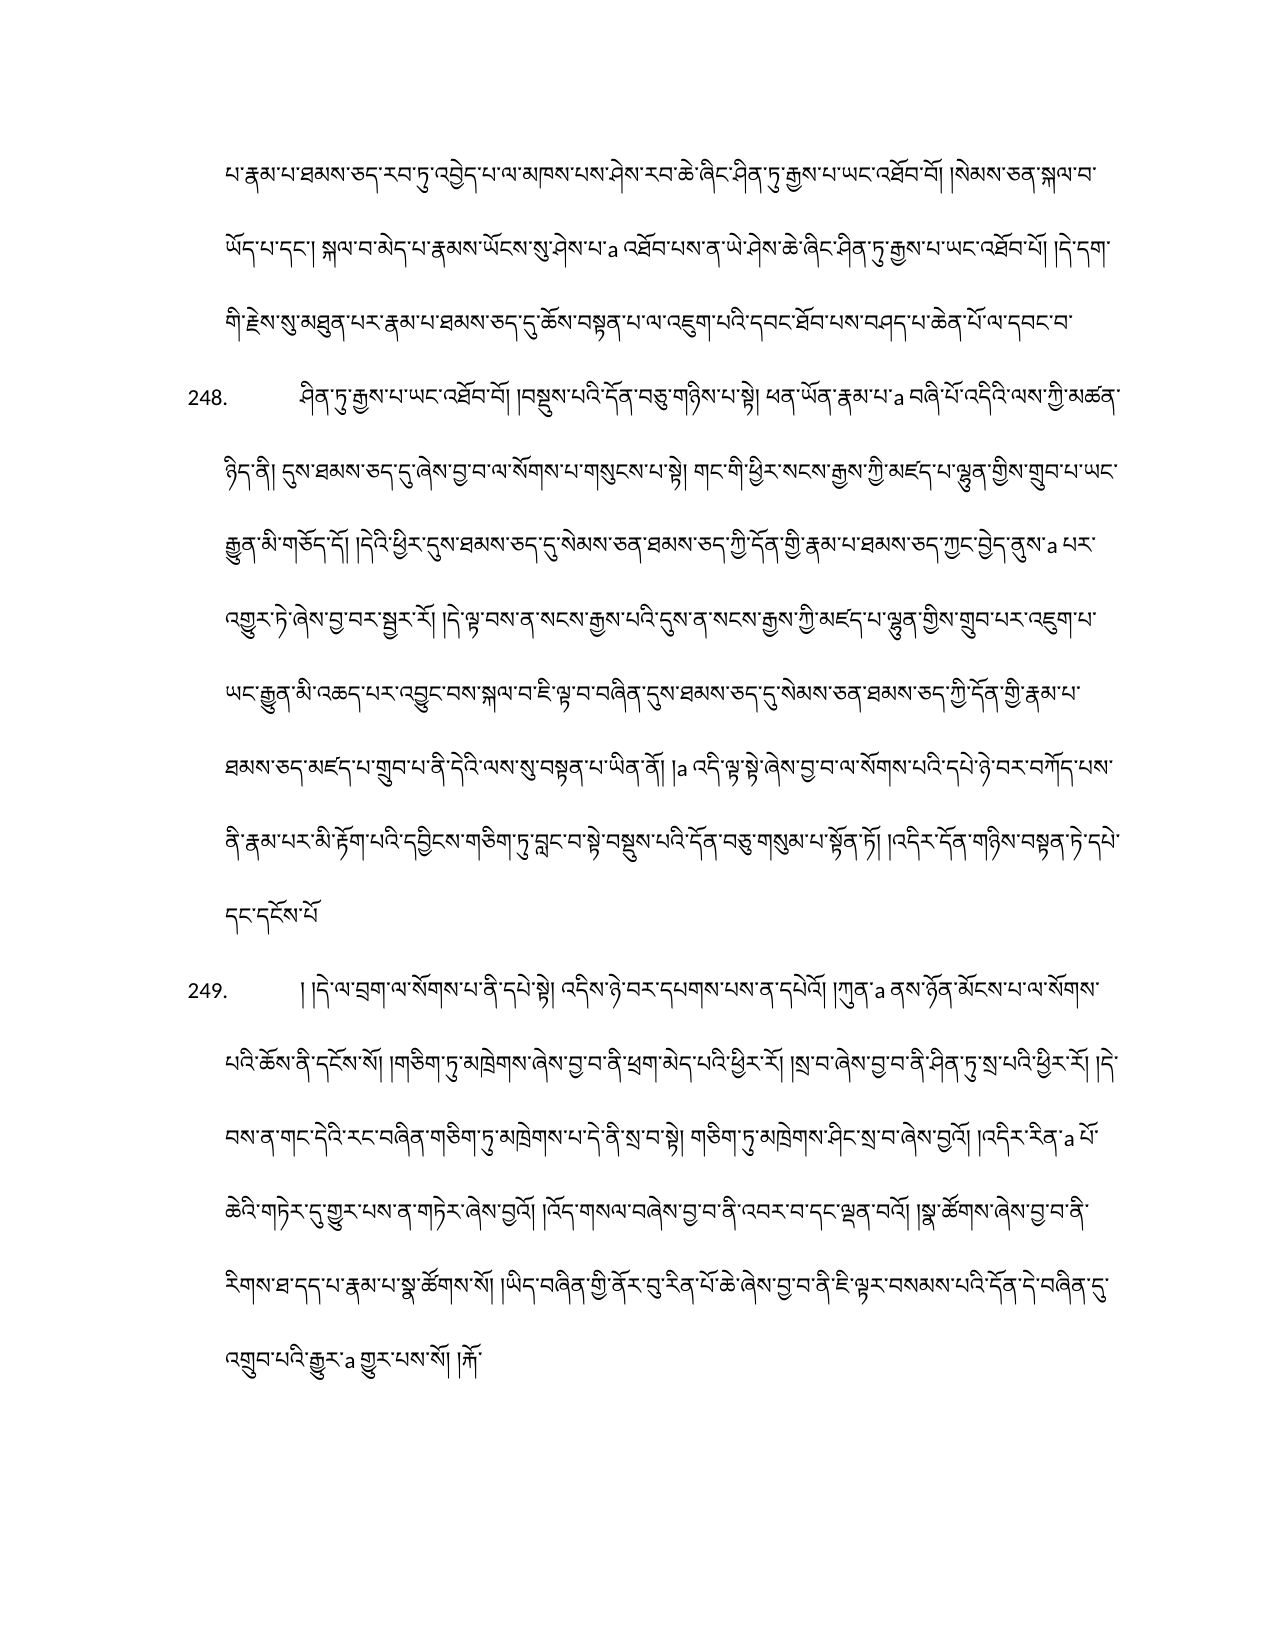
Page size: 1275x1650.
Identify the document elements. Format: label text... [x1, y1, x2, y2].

list ཤིན་ཏུ་རྒྱས་པ་ཡང་འཐོབ་བོ། །བསྡུས་པའི་དོན་བཅུ་གཉིས་པ་སྟེ། ཕན་ཡོན་རྣམ་པ་aབཞི་པོ་འདིའི་ལས་ཀྱི་མཚན་ཉིད་ནི། དུས་ཐམས་ཅད་དུ་ཞེས་བྱ་བ་ལ་སོགས་པ་གསུངས་པ་སྟེ། གང་གི་ཕྱིར་སངས་རྒྱས་ཀྱི་མཛད་པ་ལྷུན་གྱིས་གྲུབ་པ་ཡང་རྒྱུན་མི་གཅོད་དོ། །དེའི་ཕྱིར་དུས་ཐམས་ཅད་དུ་སེམས་ཅན་ཐམས་ཅད་ཀྱི་དོན་གྱི་རྣམ་པ་ཐམས་ཅད་ཀྱང་བྱེད་ནུས་aཔར་འགྱུར་ཏེ་ཞེས་བྱ་བར་སྦྱར་རོ། །དེ་ལྟ་བས་ན་སངས་རྒྱས་པའི་དུས་ན་སངས་རྒྱས་ཀྱི་མཛད་པ་ལྷུན་གྱིས་གྲུབ་པར་འཇུག་པ་ཡང་རྒྱུན་མི་འཆད་པར་འབྱུང་བས་སྐལ་བ་ཇི་ལྟ་བ་བཞིན་དུས་ཐམས་ཅད་དུ་སེམས་ཅན་ཐམས་ཅད་ཀྱི་དོན་གྱི་རྣམ་པ་ཐམས་ཅད་མཛད་པ་གྲུབ་པ་ནི་དེའི་ལས་སུ་བསྟན་པ་ཡིན་ནོ། །aའདི་ལྟ་སྟེ་ཞེས་བྱ་བ་ལ་སོགས་པའི་དཔེ་ཉེ་བར་བཀོད་པས་ནི་རྣམ་པར་མི་རྟོག་པའི་དབྱིངས་གཅིག་ཏུ་བླང་བ་སྟེ་བསྡུས་པའི་དོན་བཅུ་གསུམ་པ་སྟོན་ཏོ། །འདིར་དོན་གཉིས་བསྟན་ཏེ་དཔེ་དང་དངོས་པོ [187, 372, 1125, 955]
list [187, 150, 1125, 363]
list ། །དེ་ལ་བྲག་ལ་སོགས་པ་ནི་དཔེ་སྟེ། འདིས་ཉེ་བར་དཔགས་པས་ན་དཔེའོ། །ཀུན་aནས་ཉོན་མོངས་པ་ལ་སོགས་པའི་ཆོས་ནི་དངོས་སོ། །གཅིག་ཏུ་མཁྲེགས་ཞེས་བྱ་བ་ནི་ཕྲག་མེད་པའི་ཕྱིར་རོ། །སྲ་བ་ཞེས་བྱ་བ་ནི་ཤིན་ཏུ་སྲ་པའི་ཕྱིར་རོ། །དེ་བས་ན་གང་དེའི་རང་བཞིན་གཅིག་ཏུ་མཁྲེགས་པ་དེ་ནི་སྲ་བ་སྟེ། གཅིག་ཏུ་མཁྲེགས་ཤིང་སྲ་བ་ཞེས་བྱའོ། །འདིར་རིན་aཔོ་ཆེའི་གཏེར་དུ་གྱུར་པས་ན་གཏེར་ཞེས་བྱའོ། །འོད་གསལ་བཞེས་བྱ་བ་ནི་འབར་བ་དང་ལྡན་བའོ། །སྣ་ཚོགས་ཞེས་བྱ་བ་ནི་རིགས་ཐ་དད་པ་རྣམ་པ་སྣ་ཚོགས་སོ། །ཡིད་བཞིན་གྱི་ནོར་བུ་རིན་པོ་ཆེ་ཞེས་བྱ་བ་ནི་ཇི་ལྟར་བསམས་པའི་དོན་དེ་བཞིན་དུ་འགྲུབ་པའི་རྒྱུར་aགྱུར་པས་སོ། །རྐོ་ [187, 965, 1125, 1399]
